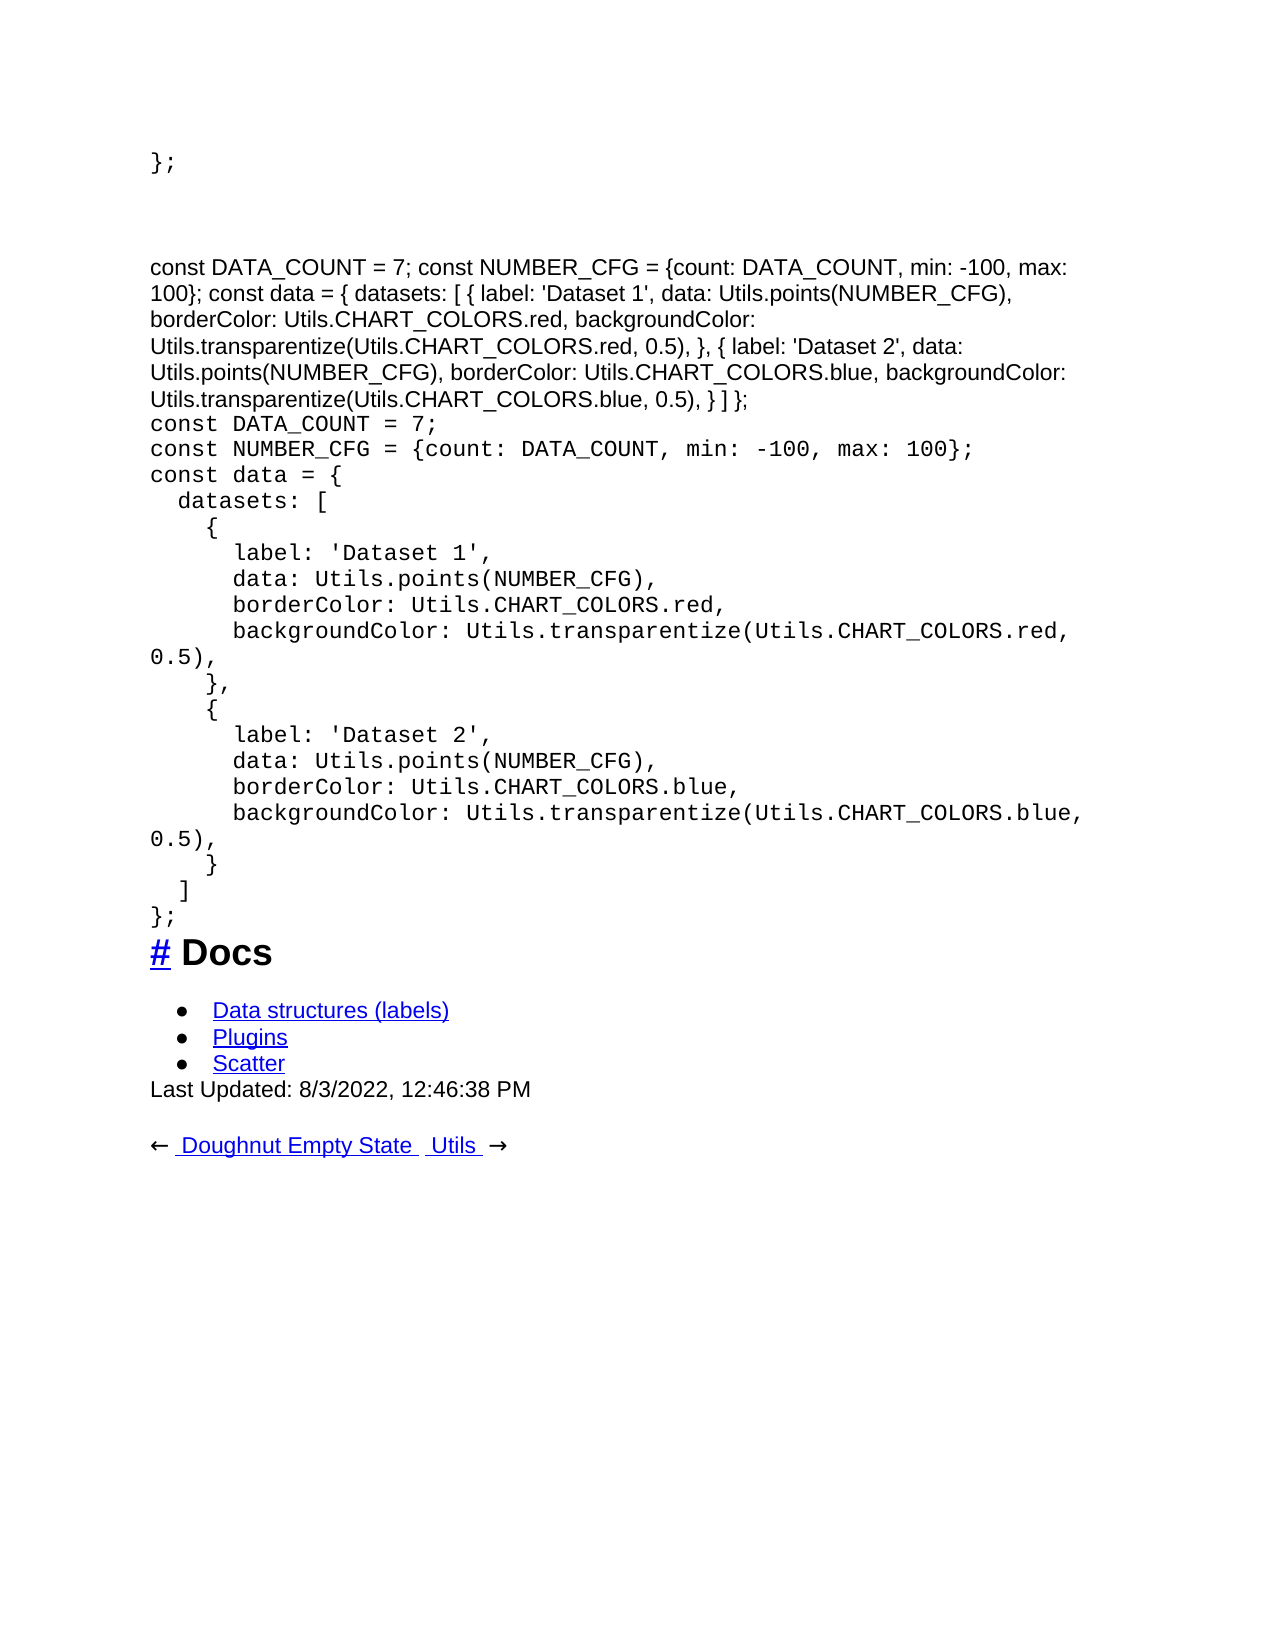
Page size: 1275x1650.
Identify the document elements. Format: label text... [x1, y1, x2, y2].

subtitle # Docs [150, 931, 1125, 974]
text const DATA_COUNT = 7; const NUMBER_CFG = {count: DATA_COUNT, min: -100, max: 100}; const data = { datasets: [ { label: 'Dataset 1', data: Utils.points(NUMBER_CFG), borderColor: Utils.CHART_COLORS.red, backgroundColor: Utils.transparentize(Utils.CHART_COLORS.red, 0.5), }, { label: 'Dataset 2', data: Utils.points(NUMBER_CFG), borderColor: Utils.CHART_COLORS.blue, backgroundColor: Utils.transparentize(Utils.CHART_COLORS.blue, 0.5), } ] }; [150, 412, 1125, 931]
text ← Doughnut Empty State Utils → [150, 1129, 1125, 1160]
text Last Updated: 8/3/2022, 12:46:38 PM [150, 1076, 1125, 1103]
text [150, 150, 1125, 176]
list Plugins [175, 1023, 1125, 1050]
list Data structures (labels) [175, 997, 1125, 1023]
list Scatter [175, 1050, 1125, 1076]
text const DATA_COUNT = 7; const NUMBER_CFG = {count: DATA_COUNT, min: -100, max: 100}; const data = { datasets: [ { label: 'Dataset 1', data: Utils.points(NUMBER_CFG), borderColor: Utils.CHART_COLORS.red, backgroundColor: Utils.transparentize(Utils.CHART_COLORS.red, 0.5), }, { label: 'Dataset 2', data: Utils.points(NUMBER_CFG), borderColor: Utils.CHART_COLORS.blue, backgroundColor: Utils.transparentize(Utils.CHART_COLORS.blue, 0.5), } ] }; [150, 254, 1125, 412]
